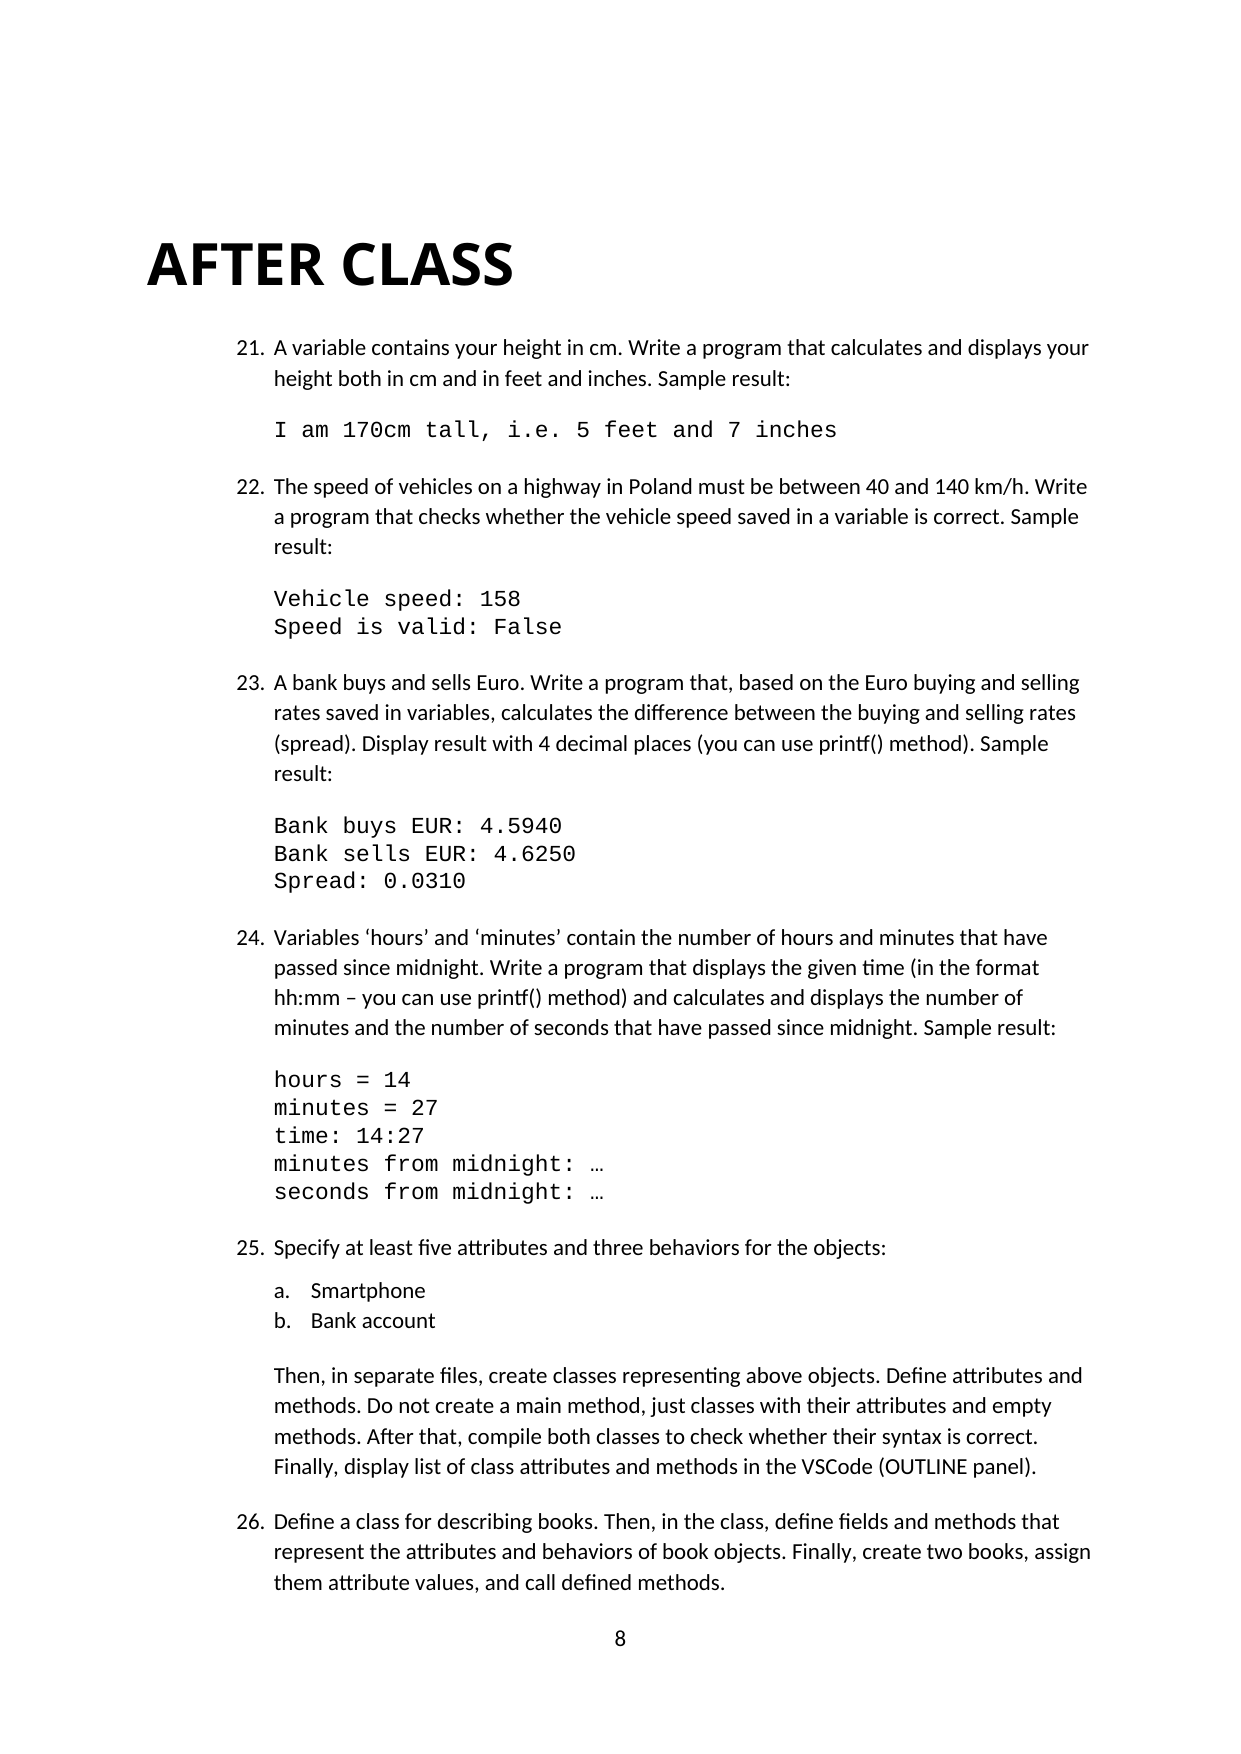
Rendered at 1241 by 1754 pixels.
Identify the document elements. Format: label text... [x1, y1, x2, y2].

subtitle After Class [148, 223, 1093, 302]
text Bank account [273, 1306, 1093, 1334]
text Define a class for describing books. Then, in the class, define fields and methods that represent the attributes and behaviors of book objects. Finally, create two books, assign them attribute values, and call defined methods. [236, 1507, 1093, 1596]
text Smartphone [273, 1276, 1093, 1304]
text Variables ‘hours’ and ‘minutes’ contain the number of hours and minutes that have passed since midnight. Write a program that displays the given time (in the format hh:mm – you can use printf() method) and calculates and displays the number of minutes and the number of seconds that have passed since midnight. Sample result: [236, 923, 1093, 1041]
list Bank buys EUR: 4.5940 Bank sells EUR: 4.6250 Spread: 0.0310 [273, 814, 1093, 896]
text A bank buys and sells Euro. Write a program that, based on the Euro buying and selling rates saved in variables, calculates the difference between the buying and selling rates (spread). Display result with 4 decimal places (you can use printf() method). Sample result: [236, 668, 1093, 787]
text The speed of vehicles on a highway in Poland must be between 40 and 140 km/h. Write a program that checks whether the vehicle speed saved in a variable is correct. Sample result: [236, 472, 1093, 560]
list I am 170cm tall, i.e. 5 feet and 7 inches [273, 419, 1093, 445]
list hours = 14 minutes = 27 time: 14:27 minutes from midnight: … seconds from midnight: … [273, 1069, 1093, 1206]
list Then, in separate files, create classes representing above objects. Define attributes and methods. Do not create a main method, just classes with their attributes and empty methods. After that, compile both classes to check whether their syntax is correct. Finally, display list of class attributes and methods in the VSCode (OUTLINE panel). [273, 1361, 1093, 1480]
text A variable contains your height in cm. Write a program that calculates and displays your height both in cm and in feet and inches. Sample result: [236, 333, 1093, 392]
text Specify at least five attributes and three behaviors for the objects: [236, 1233, 1093, 1261]
list Vehicle speed: 158 Speed is valid: False [273, 587, 1093, 641]
